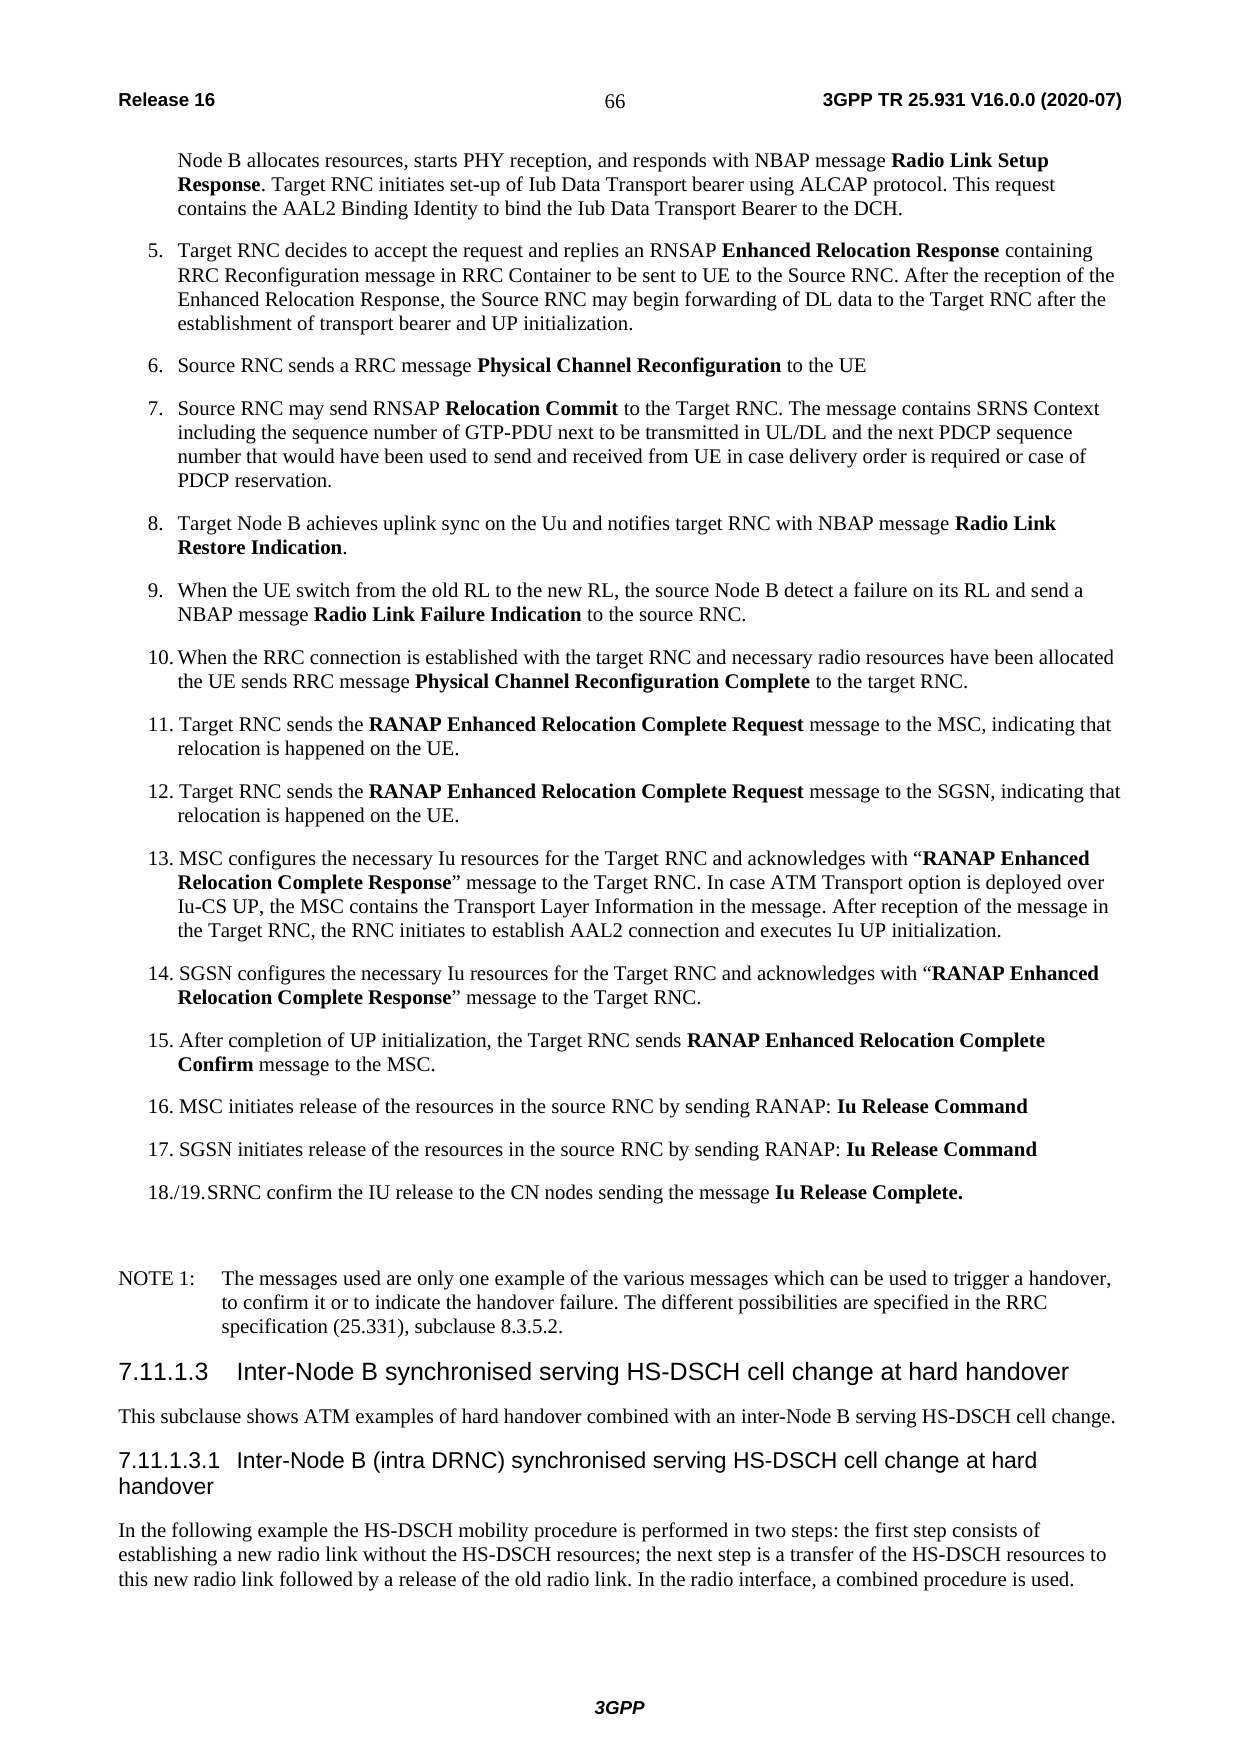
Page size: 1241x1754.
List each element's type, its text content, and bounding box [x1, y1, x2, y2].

text This subclause shows ATM examples of hard handover combined with an inter-Node B serving HS-DSCH cell change. [118, 1404, 1122, 1428]
text In the following example the HS-DSCH mobility procedure is performed in two steps: the first step consists of establishing a new radio link without the HS-DSCH resources; the next step is a transfer of the HS-DSCH resources to this new radio link followed by a release of the old radio link. In the radio interface, a combined procedure is used. [118, 1518, 1122, 1591]
text 18./19. SRNC confirm the IU release to the CN nodes sending the message Iu Release Complete. [148, 1180, 1122, 1204]
text 14. SGSN configures the necessary Iu resources for the Target RNC and acknowledges with “RANAP Enhanced Relocation Complete Response” message to the Target RNC. [148, 961, 1122, 1009]
text 7. Source RNC may send RNSAP Relocation Commit to the Target RNC. The message contains SRNS Context including the sequence number of GTP-PDU next to be transmitted in UL/DL and the next PDCP sequence number that would have been used to send and received from UE in case delivery order is required or case of PDCP reservation. [148, 396, 1122, 492]
subtitle 7.11.1.3 Inter-Node B synchronised serving HS-DSCH cell change at hard handover [118, 1357, 1122, 1385]
text 15. After completion of UP initialization, the Target RNC sends RANAP Enhanced Relocation Complete Confirm message to the MSC. [148, 1027, 1122, 1076]
text Node B allocates resources, starts PHY reception, and responds with NBAP message Radio Link Setup Response. Target RNC initiates set-up of Iub Data Transport bearer using ALCAP protocol. This request contains the AAL2 Binding Identity to bind the Iub Data Transport Bearer to the DCH. [148, 147, 1122, 220]
text 5. Target RNC decides to accept the request and replies an RNSAP Enhanced Relocation Response containing RRC Reconfiguration message in RRC Container to be sent to UE to the Source RNC. After the reception of the Enhanced Relocation Response, the Source RNC may begin forwarding of DL data to the Target RNC after the establishment of transport bearer and UP initialization. [148, 238, 1122, 335]
text 11. Target RNC sends the RANAP Enhanced Relocation Complete Request message to the MSC, indicating that relocation is happened on the UE. [148, 712, 1122, 760]
text 10. When the RRC connection is established with the target RNC and necessary radio resources have been allocated the UE sends RRC message Physical Channel Reconfiguration Complete to the target RNC. [148, 645, 1122, 693]
text 16. MSC initiates release of the resources in the source RNC by sending RANAP: Iu Release Command [148, 1094, 1122, 1118]
text 6. Source RNC sends a RRC message Physical Channel Reconfiguration to the UE [148, 353, 1122, 377]
text 9. When the UE switch from the old RL to the new RL, the source Node B detect a failure on its RL and send a NBAP message Radio Link Failure Indication to the source RNC. [148, 578, 1122, 626]
text 13. MSC configures the necessary Iu resources for the Target RNC and acknowledges with “RANAP Enhanced Relocation Complete Response” message to the Target RNC. In case ATM Transport option is deployed over Iu-CS UP, the MSC contains the Transport Layer Information in the message. After reception of the message in the Target RNC, the RNC initiates to establish AAL2 connection and executes Iu UP initialization. [148, 846, 1122, 942]
subtitle 7.11.1.3.1 Inter-Node B (intra DRNC) synchronised serving HS-DSCH cell change at hard handover [118, 1447, 1122, 1499]
text 17. SGSN initiates release of the resources in the source RNC by sending RANAP: Iu Release Command [148, 1137, 1122, 1161]
text NOTE 1: The messages used are only one example of the various messages which can be used to trigger a handover, to confirm it or to indicate the handover failure. The different possibilities are specified in the RRC specification (25.331), subclause 8.3.5.2. [118, 1266, 1122, 1338]
text 12. Target RNC sends the RANAP Enhanced Relocation Complete Request message to the SGSN, indicating that relocation is happened on the UE. [148, 779, 1122, 827]
text 8. Target Node B achieves uplink sync on the Uu and notifies target RNC with NBAP message Radio Link Restore Indication. [148, 511, 1122, 559]
